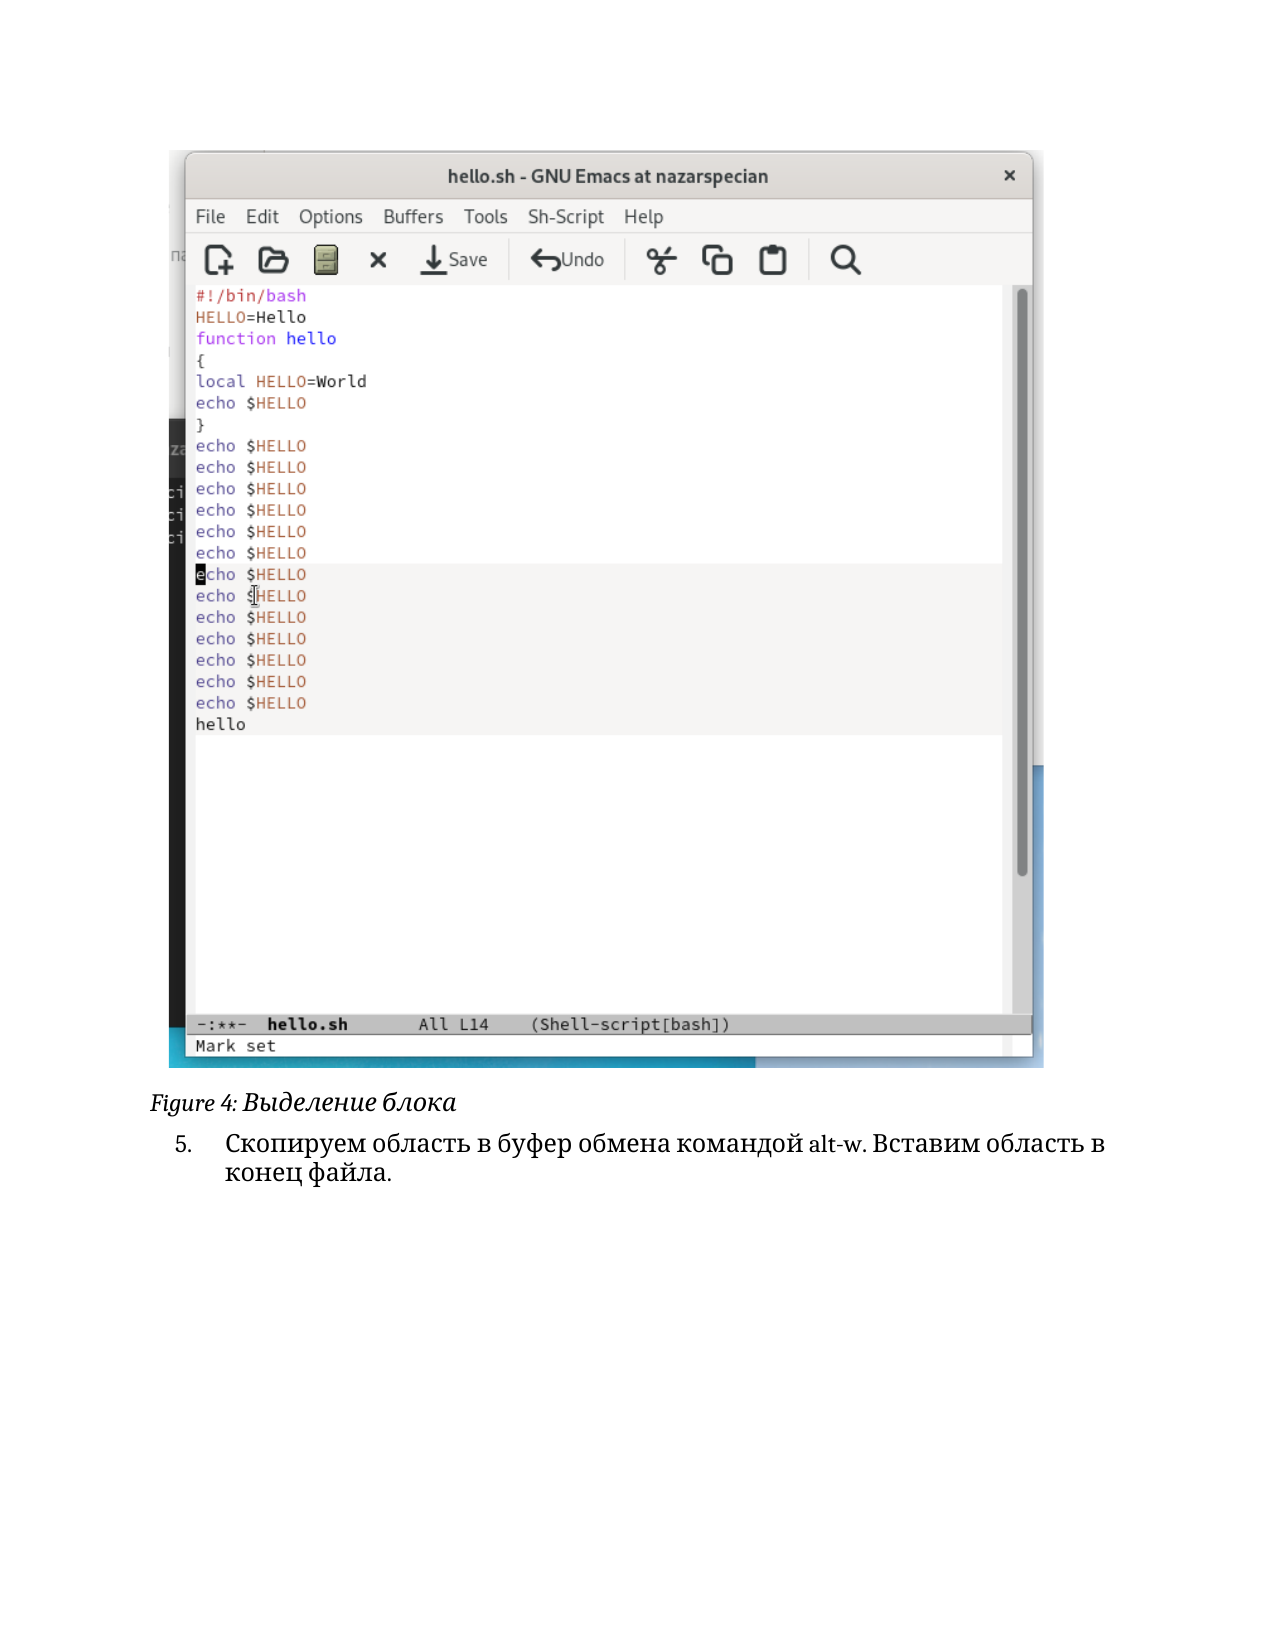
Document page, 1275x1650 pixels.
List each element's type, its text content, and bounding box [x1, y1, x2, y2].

picture [168, 150, 1044, 1068]
list Скопируем область в буфер обмена командой alt-w. Вставим область в конец файла. [175, 1130, 1125, 1187]
text Figure 4: Выделение блока [150, 1089, 1125, 1117]
